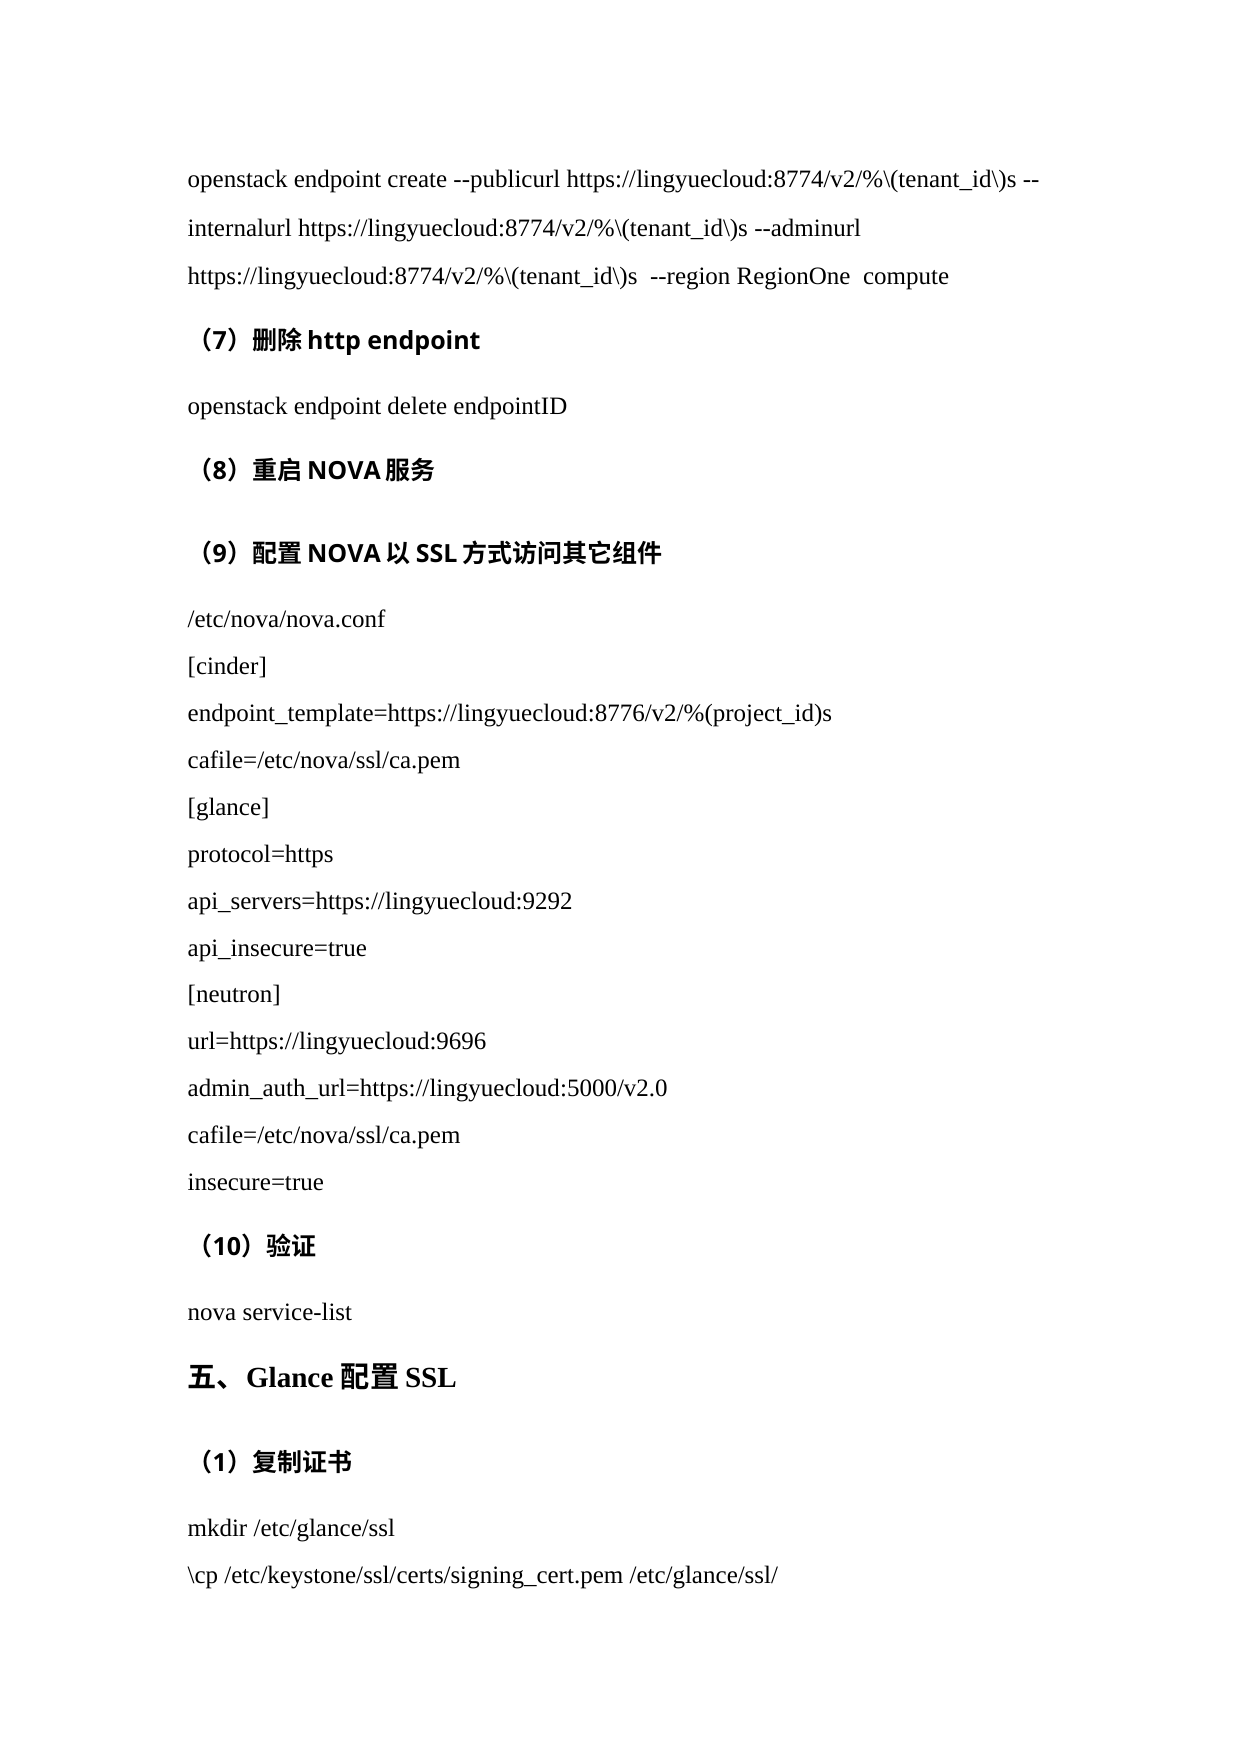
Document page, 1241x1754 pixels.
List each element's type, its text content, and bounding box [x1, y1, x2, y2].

text \cp /etc/keystone/ssl/certs/signing_cert.pem /etc/glance/ssl/ [187, 1558, 1053, 1591]
text cafile=/etc/nova/ssl/ca.pem [187, 743, 1053, 776]
text url=https://lingyuecloud:9696 [187, 1024, 1053, 1057]
text （10）验证 [187, 1212, 1053, 1277]
text openstack endpoint delete endpointID [187, 389, 1053, 422]
text 五、Glance 配置SSL [187, 1342, 1053, 1407]
text insecure=true [187, 1165, 1053, 1198]
text cafile=/etc/nova/ssl/ca.pem [187, 1118, 1053, 1151]
text /etc/nova/nova.conf [187, 603, 1053, 635]
text protocol=https [187, 837, 1053, 869]
text （8）重启NOVA服务 [187, 436, 1053, 501]
text [cinder] [187, 649, 1053, 682]
text mkdir /etc/glance/ssl [187, 1511, 1053, 1544]
text api_insecure=true [187, 931, 1053, 963]
text api_servers=https://lingyuecloud:9292 [187, 884, 1053, 916]
text [glance] [187, 790, 1053, 823]
text （7）删除http endpoint [187, 306, 1053, 371]
text endpoint_template=https://lingyuecloud:8776/v2/%(project_id)s [187, 696, 1053, 729]
text （9）配置NOVA以SSL方式访问其它组件 [187, 519, 1053, 584]
text admin_auth_url=https://lingyuecloud:5000/v2.0 [187, 1071, 1053, 1104]
text [neutron] [187, 978, 1053, 1010]
text （1）复制证书 [187, 1428, 1053, 1493]
text nova service-list [187, 1295, 1053, 1328]
text openstack endpoint create --publicurl https://lingyuecloud:8774/v2/%\(tenant_id\)s --internalurl https://lingyuecloud:8774/v2/%\(tenant_id\)s --adminurl https://lingyuecloud:8774/v2/%\(tenant_id\)s --region RegionOne compute [187, 162, 1053, 292]
